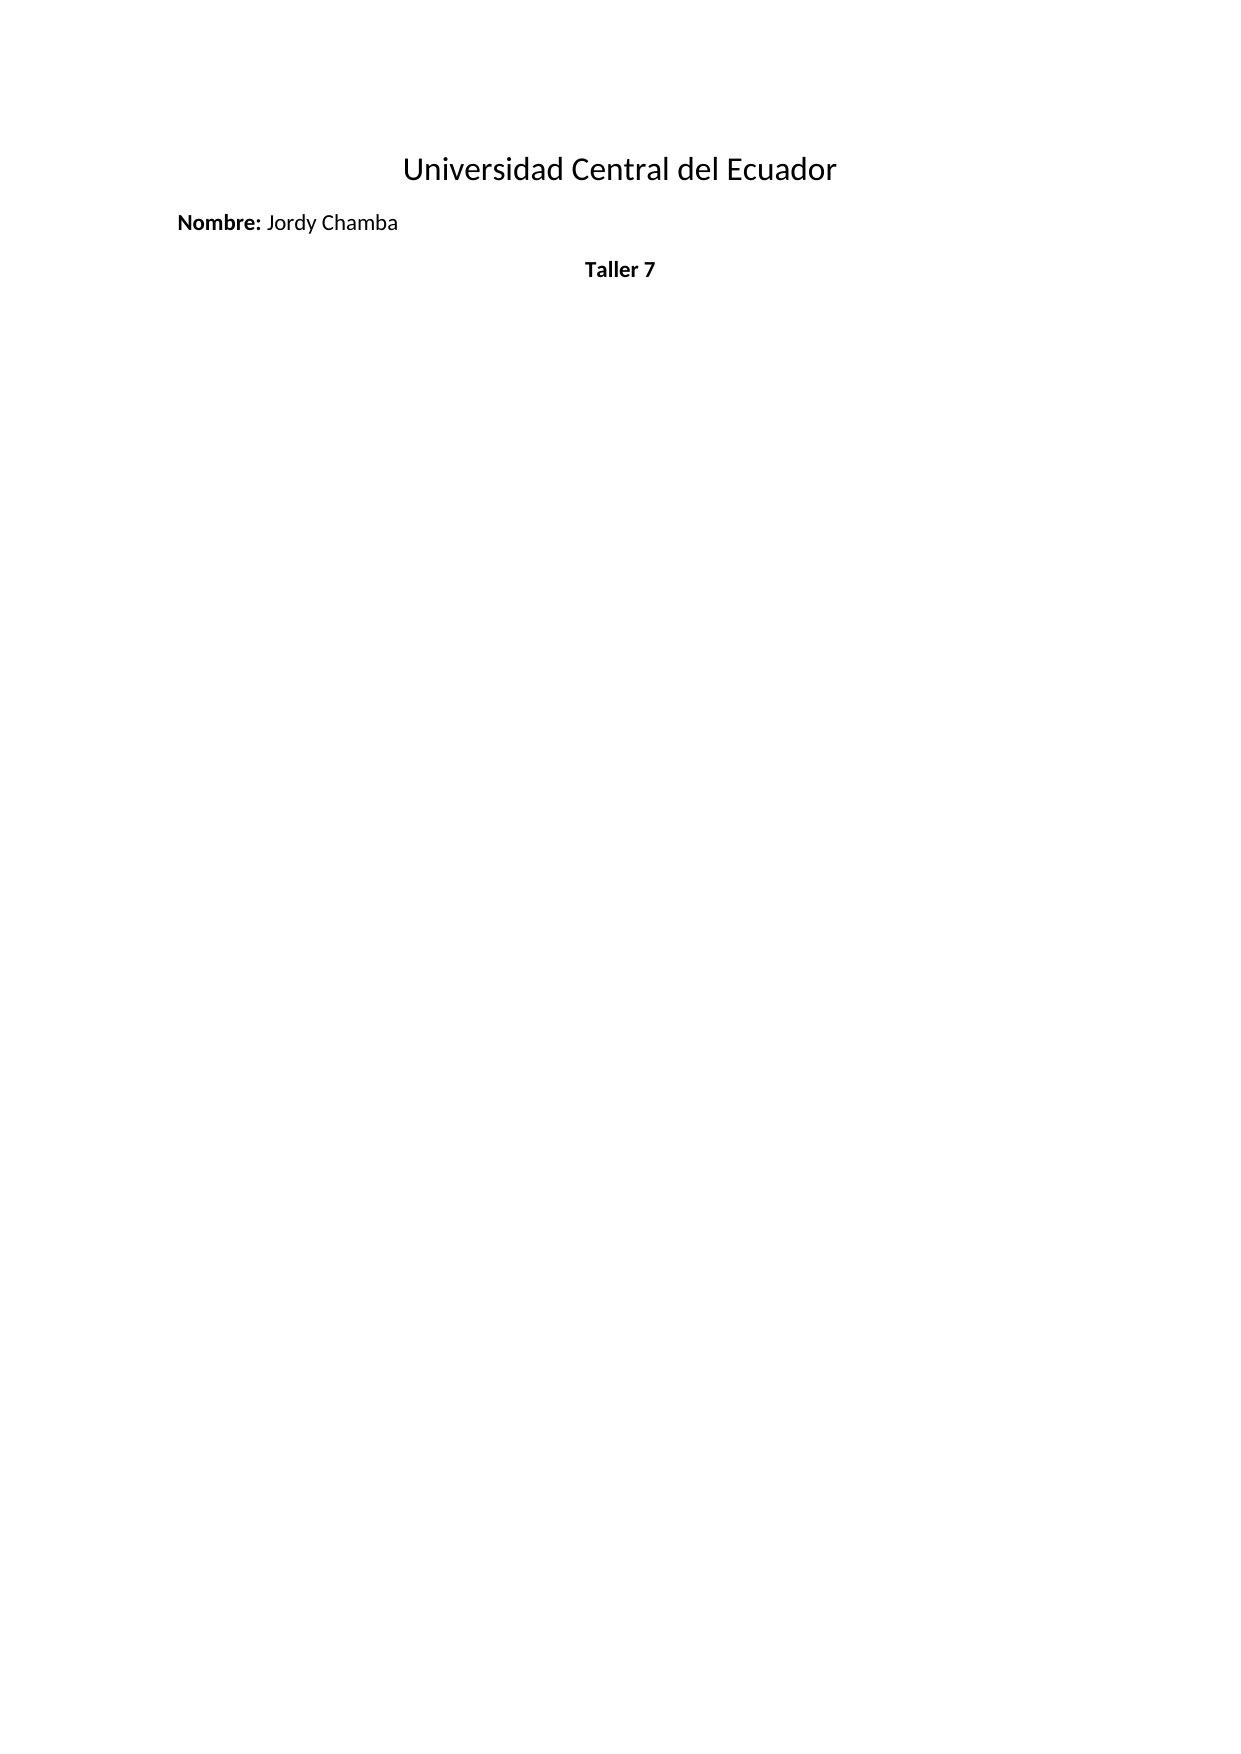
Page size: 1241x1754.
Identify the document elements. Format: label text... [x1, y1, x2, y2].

text Nombre: Jordy Chamba [177, 208, 1063, 236]
text Universidad Central del Ecuador [177, 148, 1063, 188]
text Taller 7 [177, 255, 1063, 283]
